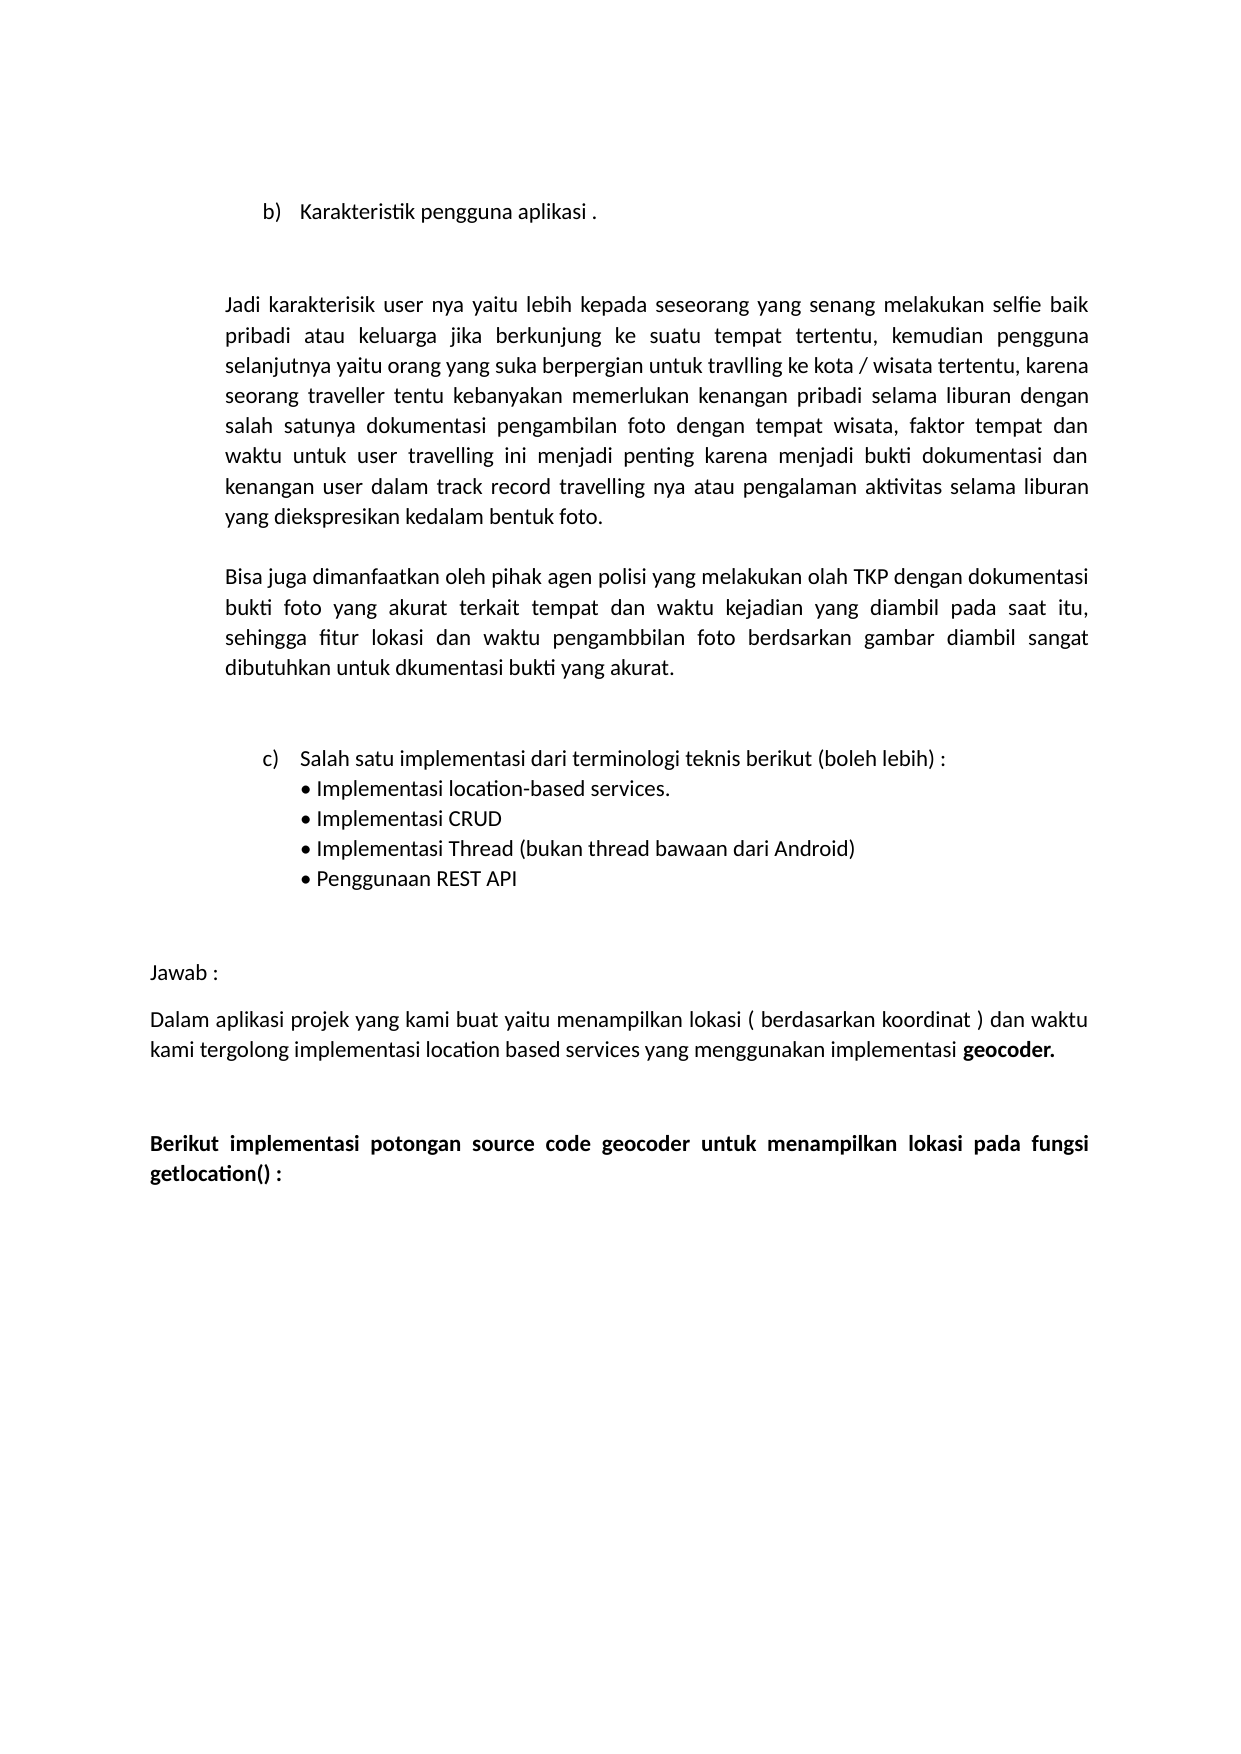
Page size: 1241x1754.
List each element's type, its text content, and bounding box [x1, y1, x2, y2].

list • Implementasi Thread (bukan thread bawaan dari Android) [300, 834, 1090, 862]
list Salah satu implementasi dari terminologi teknis berikut (boleh lebih) : [262, 744, 1090, 772]
list Jadi karakterisik user nya yaitu lebih kepada seseorang yang senang melakukan selfie baik pribadi atau keluarga jika berkunjung ke suatu tempat tertentu, kemudian pengguna selanjutnya yaitu orang yang suka berpergian untuk travlling ke kota / wisata tertentu, karena seorang traveller tentu kebanyakan memerlukan kenangan pribadi selama liburan dengan salah satunya dokumentasi pengambilan foto dengan tempat wisata, faktor tempat dan waktu untuk user travelling ini menjadi penting karena menjadi bukti dokumentasi dan kenangan user dalam track record travelling nya atau pengalaman aktivitas selama liburan yang diekspresikan kedalam bentuk foto. [225, 291, 1090, 530]
list • Implementasi CRUD [300, 804, 1090, 832]
list • Penggunaan REST API [300, 864, 1090, 893]
list • Implementasi location-based services. [300, 774, 1090, 802]
list Karakteristik pengguna aplikasi . [262, 197, 1090, 225]
text Jawab : [150, 958, 1090, 986]
text Dalam aplikasi projek yang kami buat yaitu menampilkan lokasi ( berdasarkan koordinat ) dan waktu kami tergolong implementasi location based services yang menggunakan implementasi geocoder. [150, 1005, 1090, 1063]
list Bisa juga dimanfaatkan oleh pihak agen polisi yang melakukan olah TKP dengan dokumentasi bukti foto yang akurat terkait tempat dan waktu kejadian yang diambil pada saat itu, sehingga fitur lokasi dan waktu pengambbilan foto berdsarkan gambar diambil sangat dibutuhkan untuk dkumentasi bukti yang akurat. [225, 562, 1090, 681]
text Berikut implementasi potongan source code geocoder untuk menampilkan lokasi pada fungsi getlocation() : [150, 1129, 1090, 1187]
